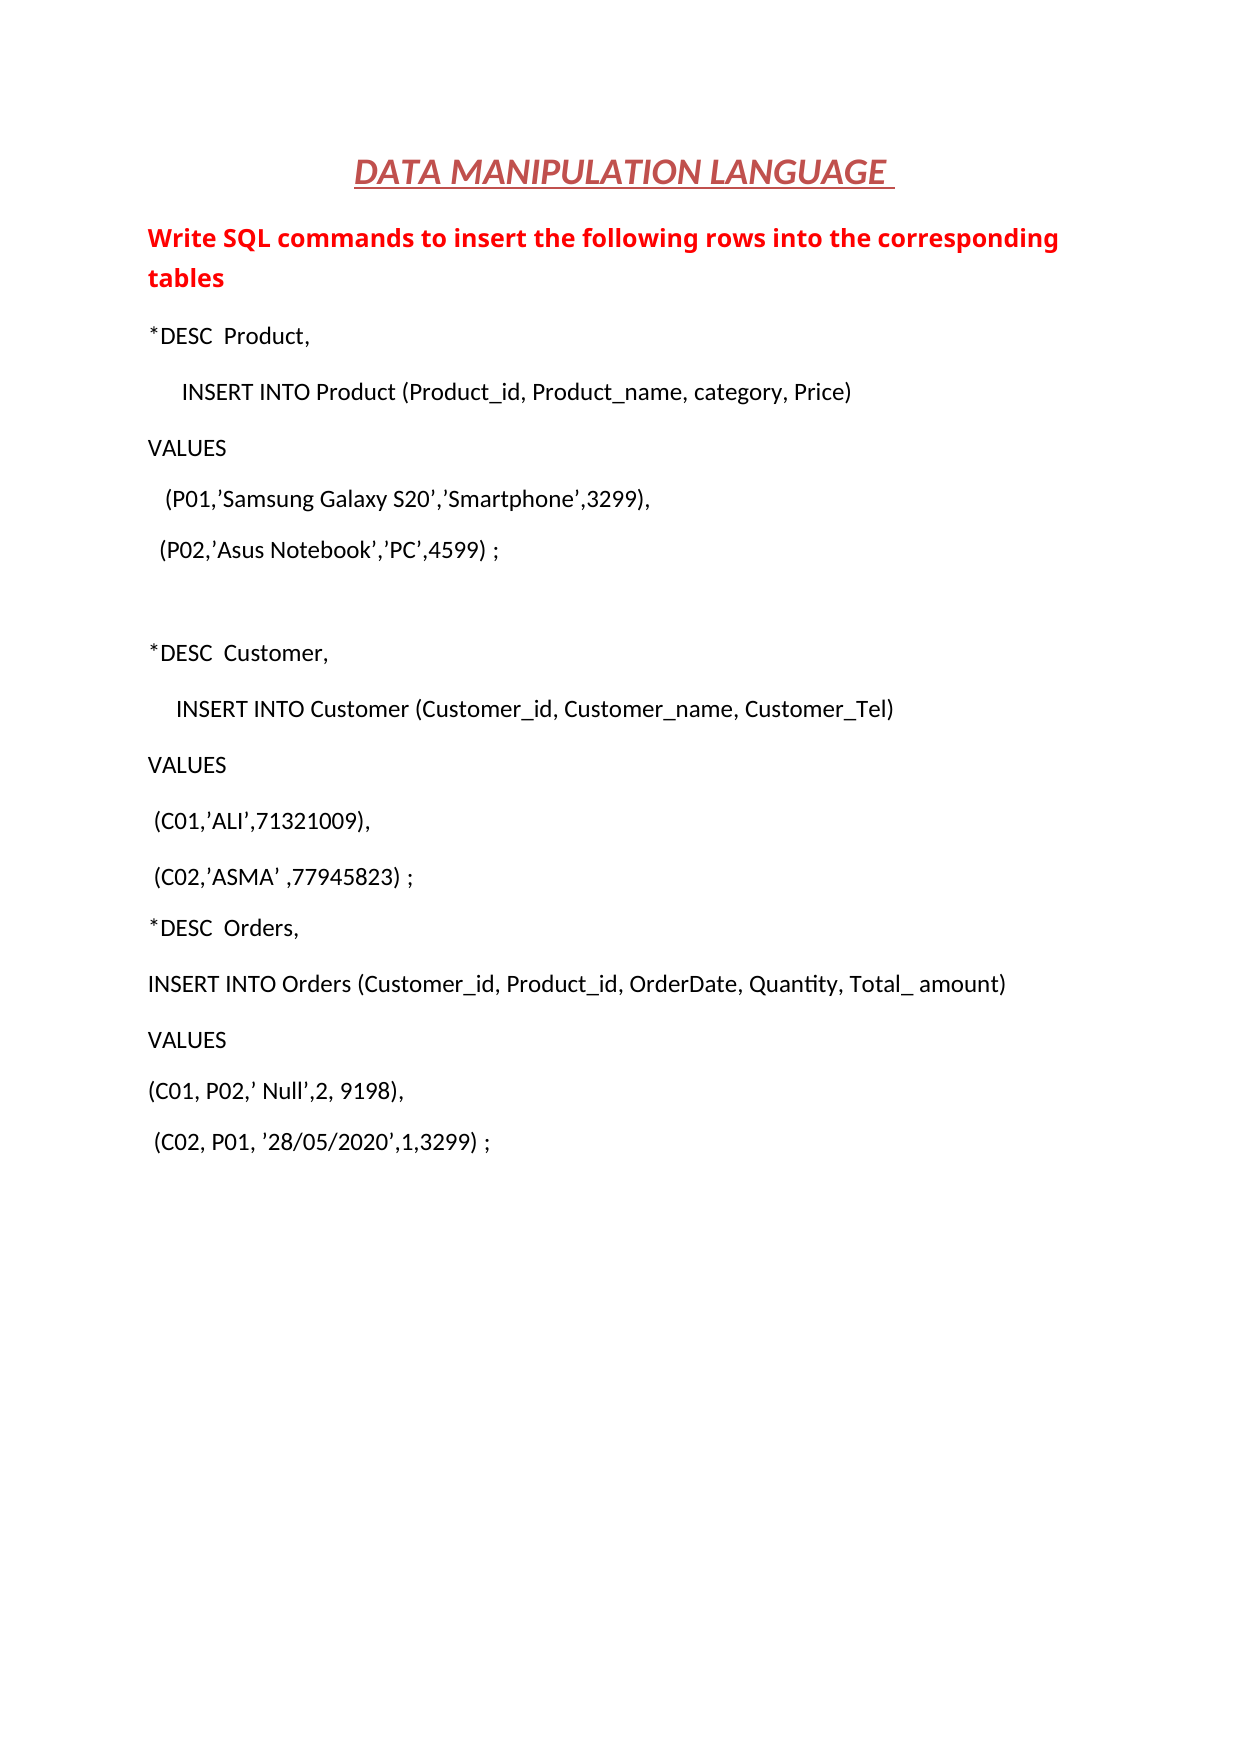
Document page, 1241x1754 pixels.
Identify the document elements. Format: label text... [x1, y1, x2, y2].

text (C02, P01, ’28/05/2020’,1,3299) ; [148, 1126, 1093, 1157]
text (P01,’Samsung Galaxy S20’,’Smartphone’,3299), [148, 483, 1093, 514]
text VALUES [148, 1024, 1093, 1054]
text (C01, P02,’ Null’,2, 9198), [148, 1075, 1093, 1106]
text *DESC Customer, [148, 637, 1093, 668]
text (C02,’ASMA’ ,77945823) ; [148, 861, 1093, 891]
text *DESC Orders, [148, 912, 1093, 943]
text DATA MANIPULATION LANGUAGE [148, 148, 1093, 193]
text VALUES [148, 749, 1093, 779]
text (P02,’Asus Notebook’,’PC’,4599) ; [148, 535, 1093, 565]
text Write SQL commands to insert the following rows into the corresponding tables [148, 221, 1093, 294]
text INSERT INTO Customer (Customer_id, Customer_name, Customer_Tel) [148, 693, 1093, 724]
text VALUES [148, 432, 1093, 462]
text (C01,’ALI’,71321009), [148, 805, 1093, 835]
text INSERT INTO Product (Product_id, Product_name, category, Price) [148, 376, 1093, 407]
text *DESC Product, [148, 320, 1093, 351]
text INSERT INTO Orders (Customer_id, Product_id, OrderDate, Quantity, Total_ amount) [148, 968, 1093, 998]
